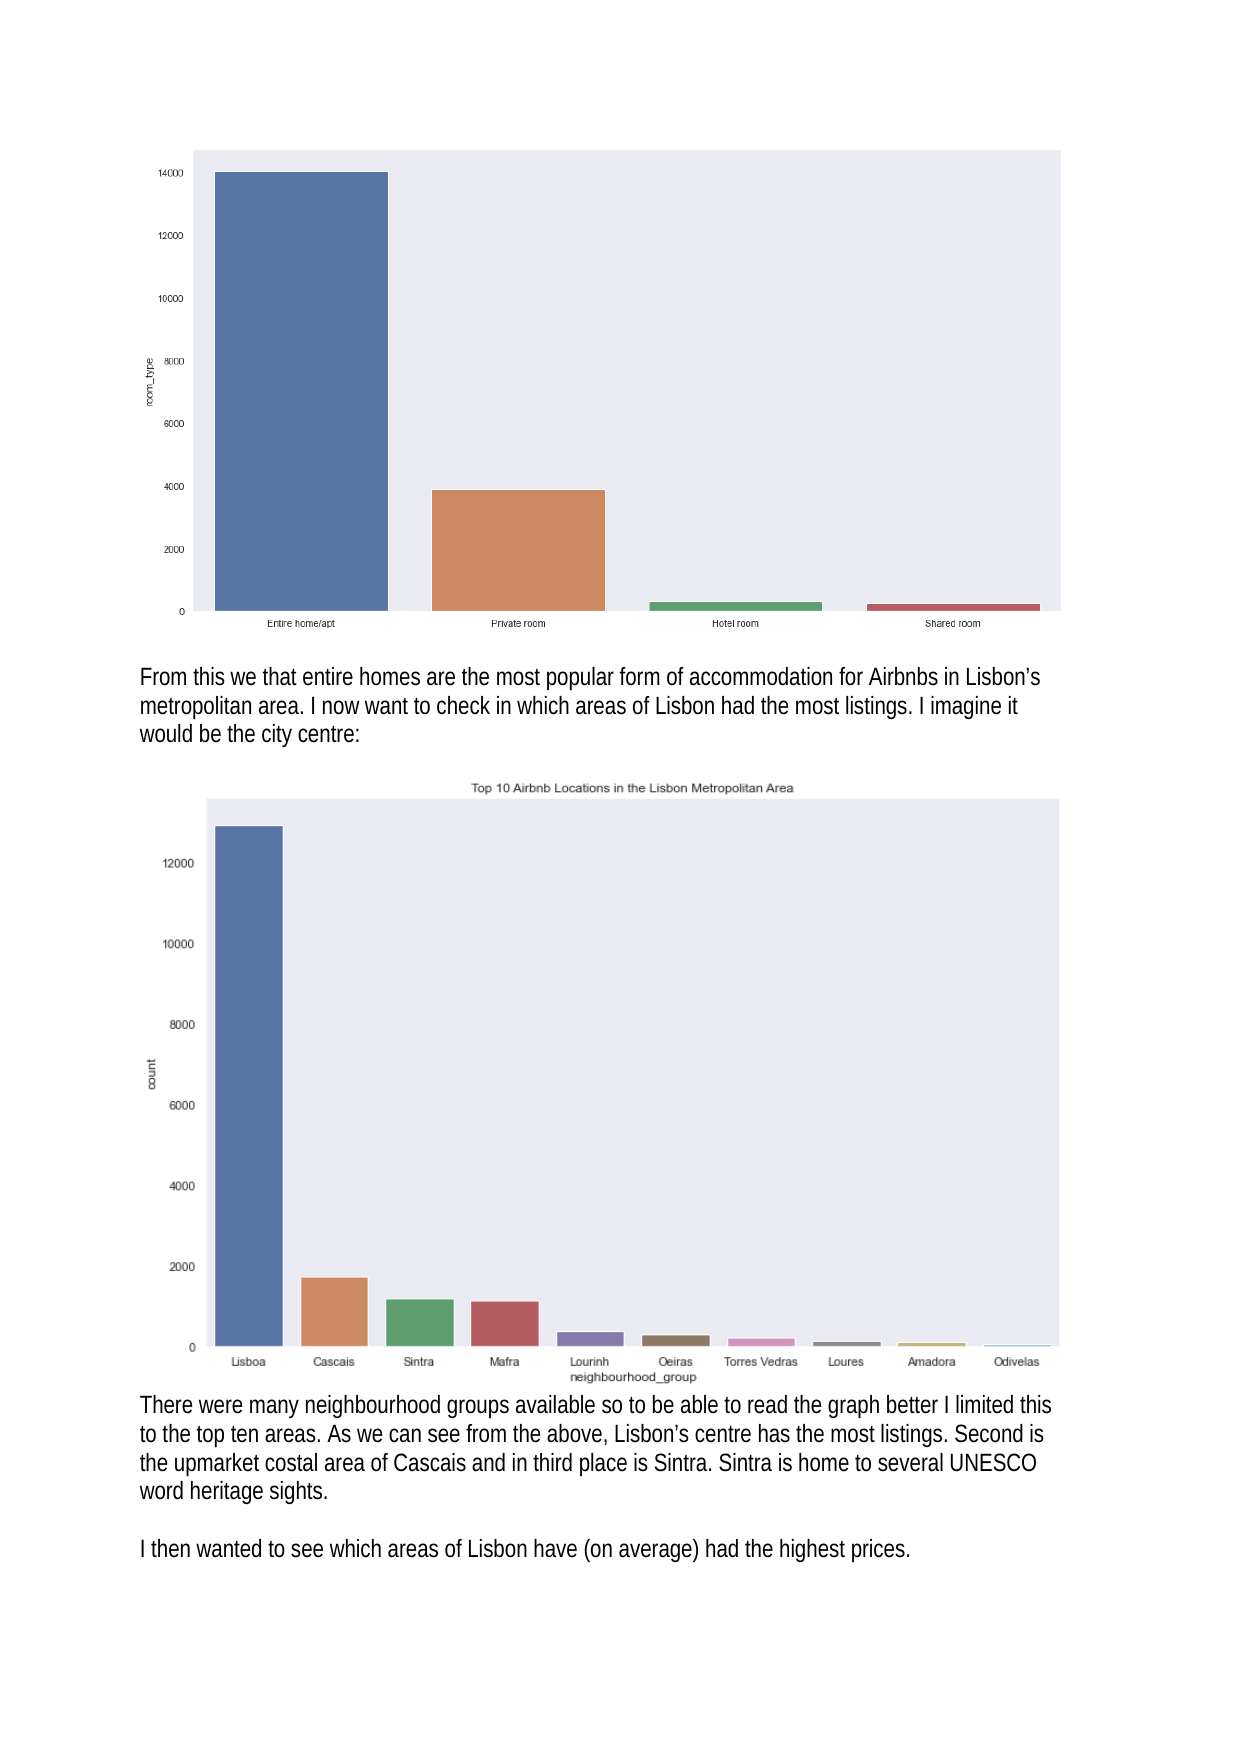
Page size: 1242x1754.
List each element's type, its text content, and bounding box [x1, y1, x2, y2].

text There were many neighbourhood groups available so to be able to read the graph better I limited this to the top ten areas. As we can see from the above, Lisbon’s centre has the most listings. Second is the upmarket costal area of Cascais and in third place is Sintra. Sintra is home to several UNESCO word heritage sights. [139, 1391, 1067, 1505]
picture [139, 143, 1067, 634]
text From this we that entire homes are the most popular form of accommodation for Airbnbs in Lisbon’s metropolitan area. I now want to check in which areas of Lisbon had the most listings. I imagine it would be the city centre: [139, 662, 1067, 748]
picture [139, 776, 1067, 1391]
text I then wanted to see which areas of Lisbon have (on average) had the highest prices. [139, 1533, 1067, 1562]
